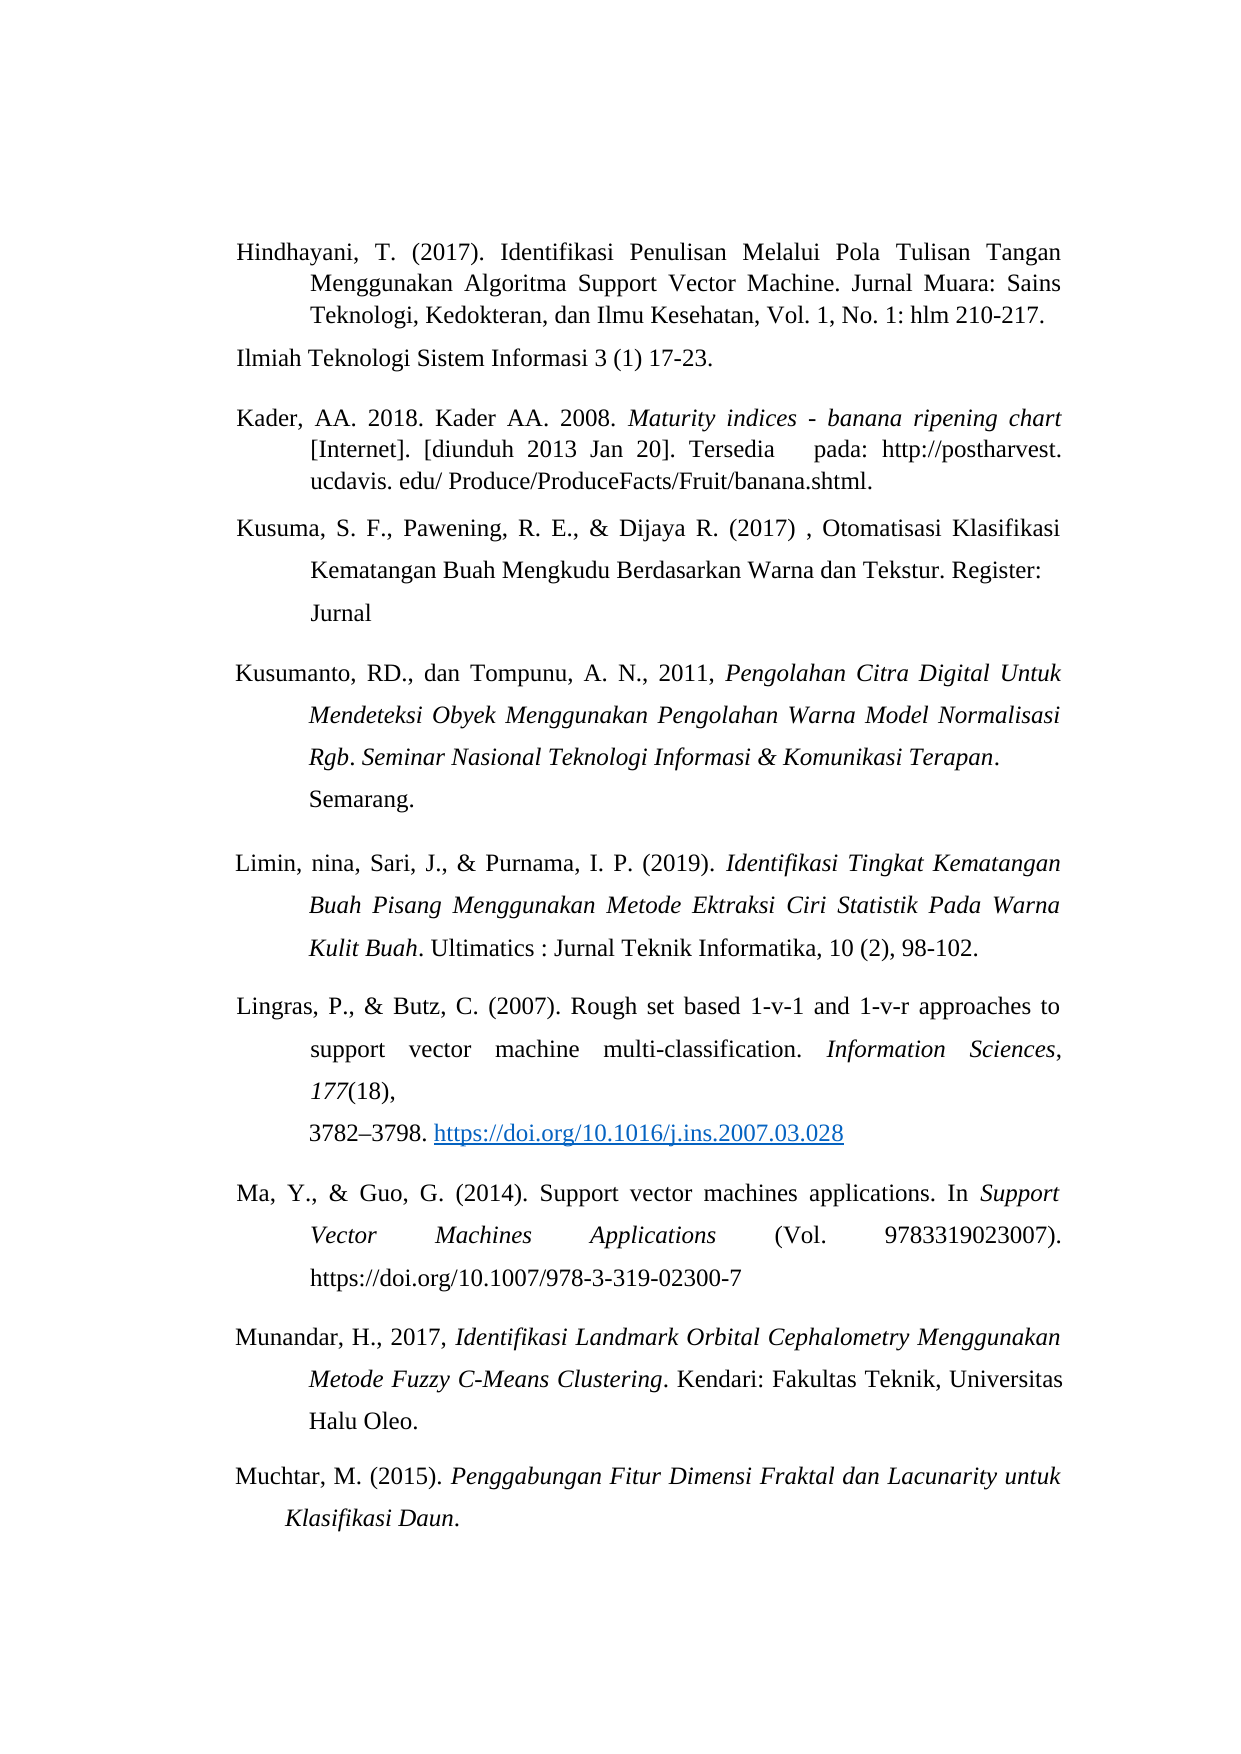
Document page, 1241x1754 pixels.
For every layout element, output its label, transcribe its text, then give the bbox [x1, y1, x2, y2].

text Kader, AA. 2018. Kader AA. 2008. Maturity indices - banana ripening chart [Internet]. [diunduh 2013 Jan 20]. Tersedia pada: http://postharvest. ucdavis. edu/ Produce/ProduceFacts/Fruit/banana.shtml. [236, 403, 1062, 495]
text Kusumanto, RD., dan Tompunu, A. N., 2011, Pengolahan Citra Digital Untuk Mendeteksi Obyek Menggunakan Pengolahan Warna Model Normalisasi Rgb. Seminar Nasional Teknologi Informasi & Komunikasi Terapan. [235, 658, 1063, 771]
text Semarang. [308, 784, 1062, 813]
text Ilmiah Teknologi Sistem Informasi 3 (1) 17-23. [236, 343, 1062, 372]
text Muchtar, M. (2015). Penggabungan Fitur Dimensi Fraktal dan Lacunarity untuk Klasifikasi Daun. [235, 1461, 1063, 1532]
text Lingras, P., & Butz, C. (2007). Rough set based 1-v-1 and 1-v-r approaches to support vector machine multi-classification. Information Sciences, 177(18), [236, 991, 1062, 1104]
text 3782–3798. https://doi.org/10.1016/j.ins.2007.03.028 [309, 1118, 1063, 1147]
text Ma, Y., & Guo, G. (2014). Support vector machines applications. In Support Vector Machines Applications (Vol. 9783319023007). https://doi.org/10.1007/978-3-319-02300-7 [236, 1178, 1062, 1292]
text Limin, nina, Sari, J., & Purnama, I. P. (2019). Identifikasi Tingkat Kematangan Buah Pisang Menggunakan Metode Ektraksi Ciri Statistik Pada Warna Kulit Buah. Ultimatics : Jurnal Teknik Informatika, 10 (2), 98-102. [235, 848, 1063, 961]
text Munandar, H., 2017, Identifikasi Landmark Orbital Cephalometry Menggunakan Metode Fuzzy C-Means Clustering. Kendari: Fakultas Teknik, Universitas Halu Oleo. [235, 1322, 1063, 1435]
text Kusuma, S. F., Pawening, R. E., & Dijaya R. (2017) , Otomatisasi Klasifikasi Kematangan Buah Mengkudu Berdasarkan Warna dan Tekstur. Register: [236, 513, 1062, 584]
text Hindhayani, T. (2017). Identifikasi Penulisan Melalui Pola Tulisan Tangan Menggunakan Algoritma Support Vector Machine. Jurnal Muara: Sains Teknologi, Kedokteran, dan Ilmu Kesehatan, Vol. 1, No. 1: hlm 210-217. [236, 237, 1062, 329]
text Jurnal [310, 598, 1062, 627]
